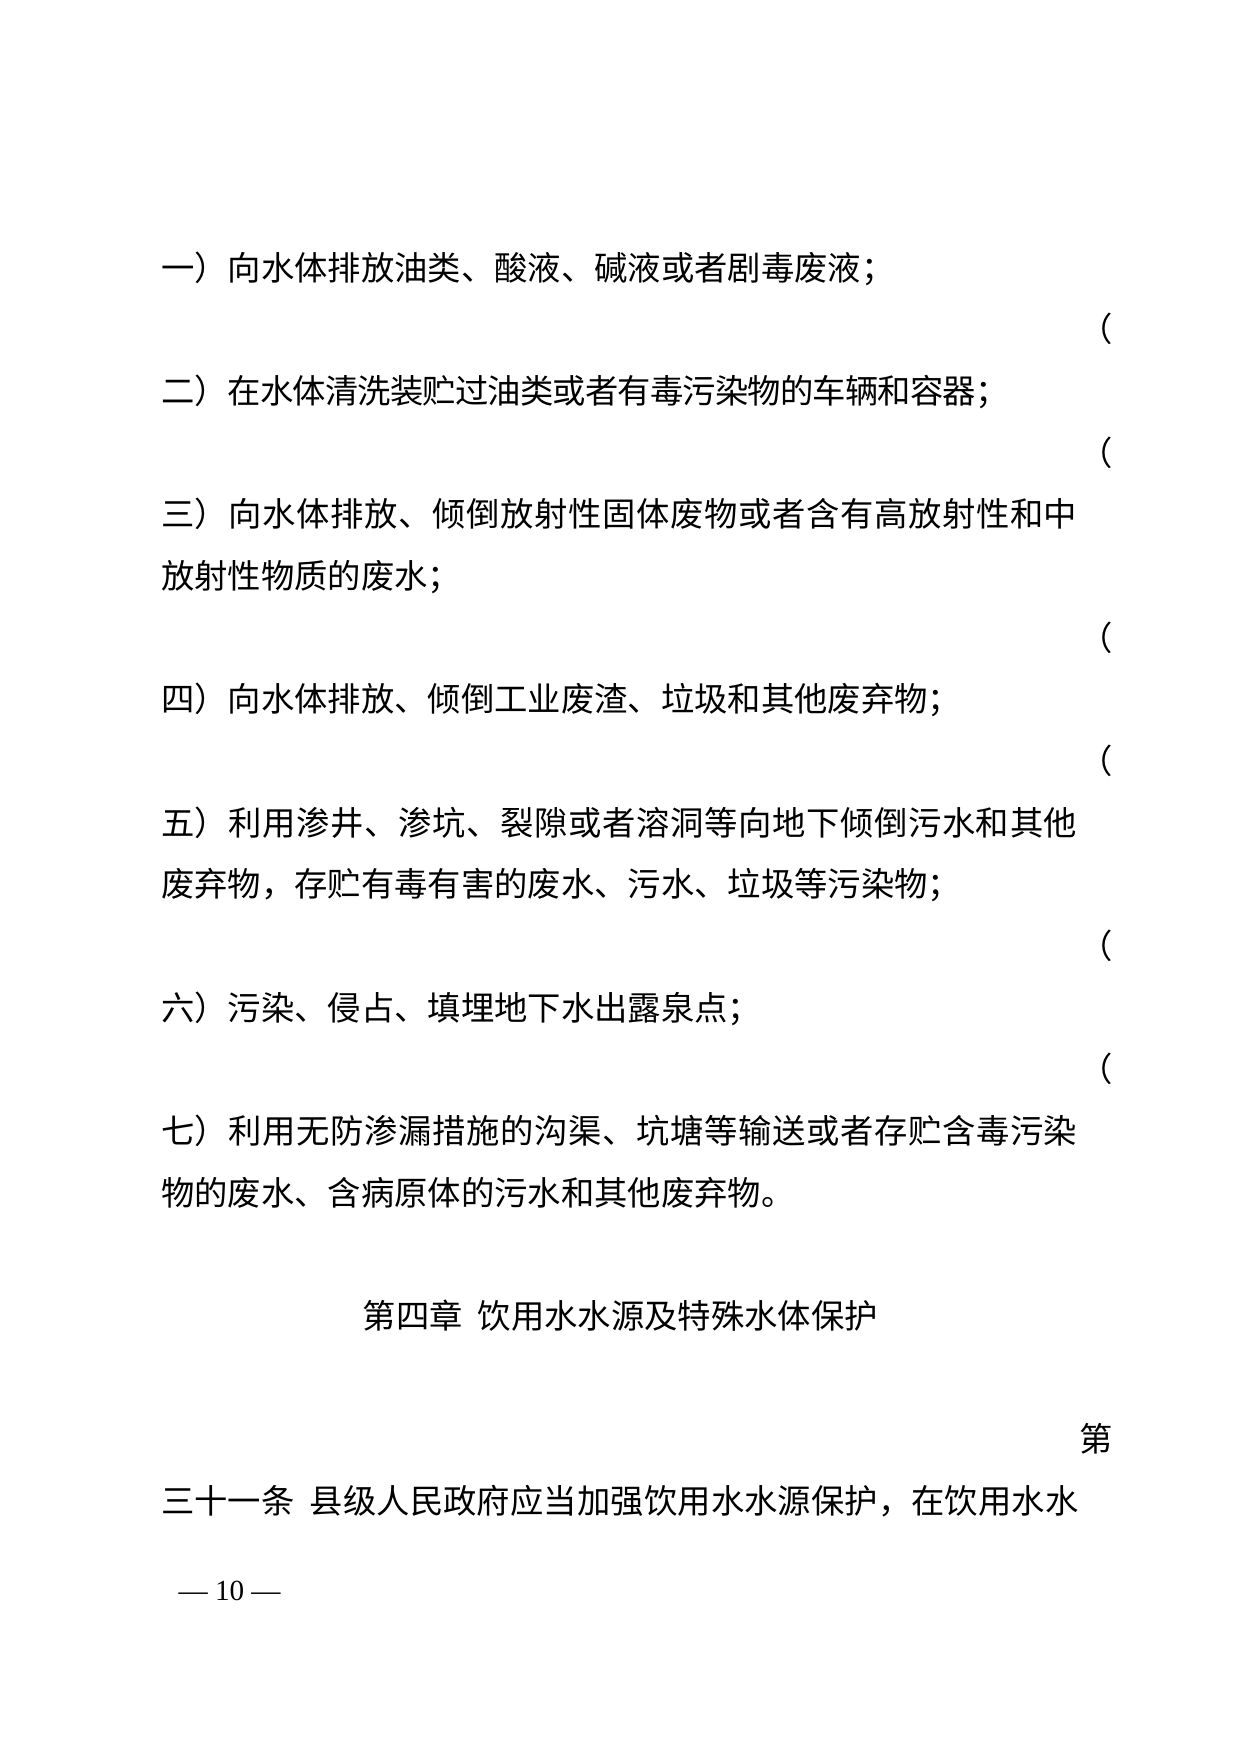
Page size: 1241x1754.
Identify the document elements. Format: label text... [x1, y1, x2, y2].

text （四）向水体排放、倾倒工业废渣、垃圾和其他废弃物； [161, 601, 1079, 724]
text （六）污染、侵占、填埋地下水出露泉点； [161, 909, 1079, 1032]
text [161, 1402, 1079, 1526]
text （七）利用无防渗漏措施的沟渠、坑塘等输送或者存贮含毒污染物的废水、含病原体的污水和其他废弃物。 [161, 1032, 1079, 1217]
text 第四章 饮用水水源及特殊水体保护 [161, 1279, 1079, 1341]
text （三）向水体排放、倾倒放射性固体废物或者含有高放射性和中放射性物质的废水； [161, 416, 1079, 601]
text （五）利用渗井、渗坑、裂隙或者溶洞等向地下倾倒污水和其他废弃物，存贮有毒有害的废水、污水、垃圾等污染物； [161, 724, 1079, 909]
text （二）在水体清洗装贮过油类或者有毒污染物的车辆和容器； [161, 292, 1079, 416]
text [161, 231, 1079, 292]
